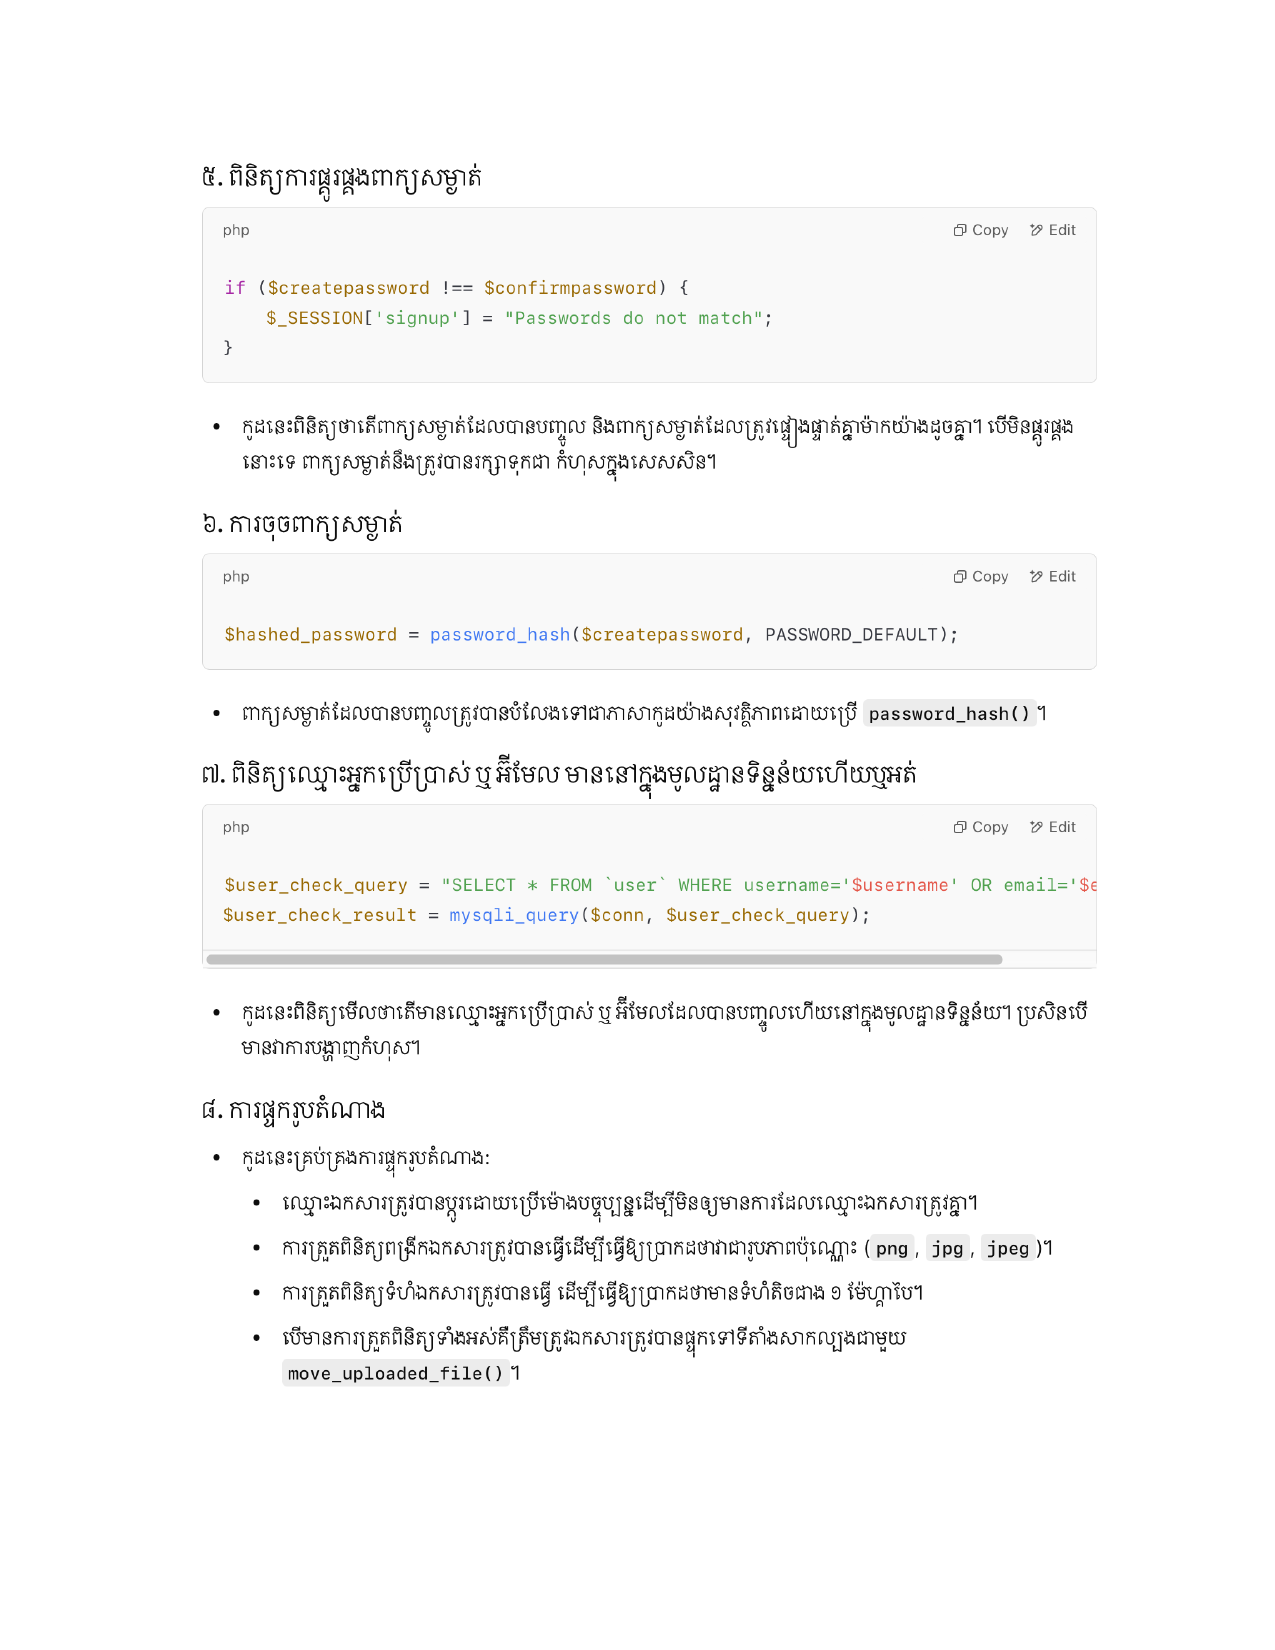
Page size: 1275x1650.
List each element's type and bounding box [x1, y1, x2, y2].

picture [150, 150, 1125, 1408]
